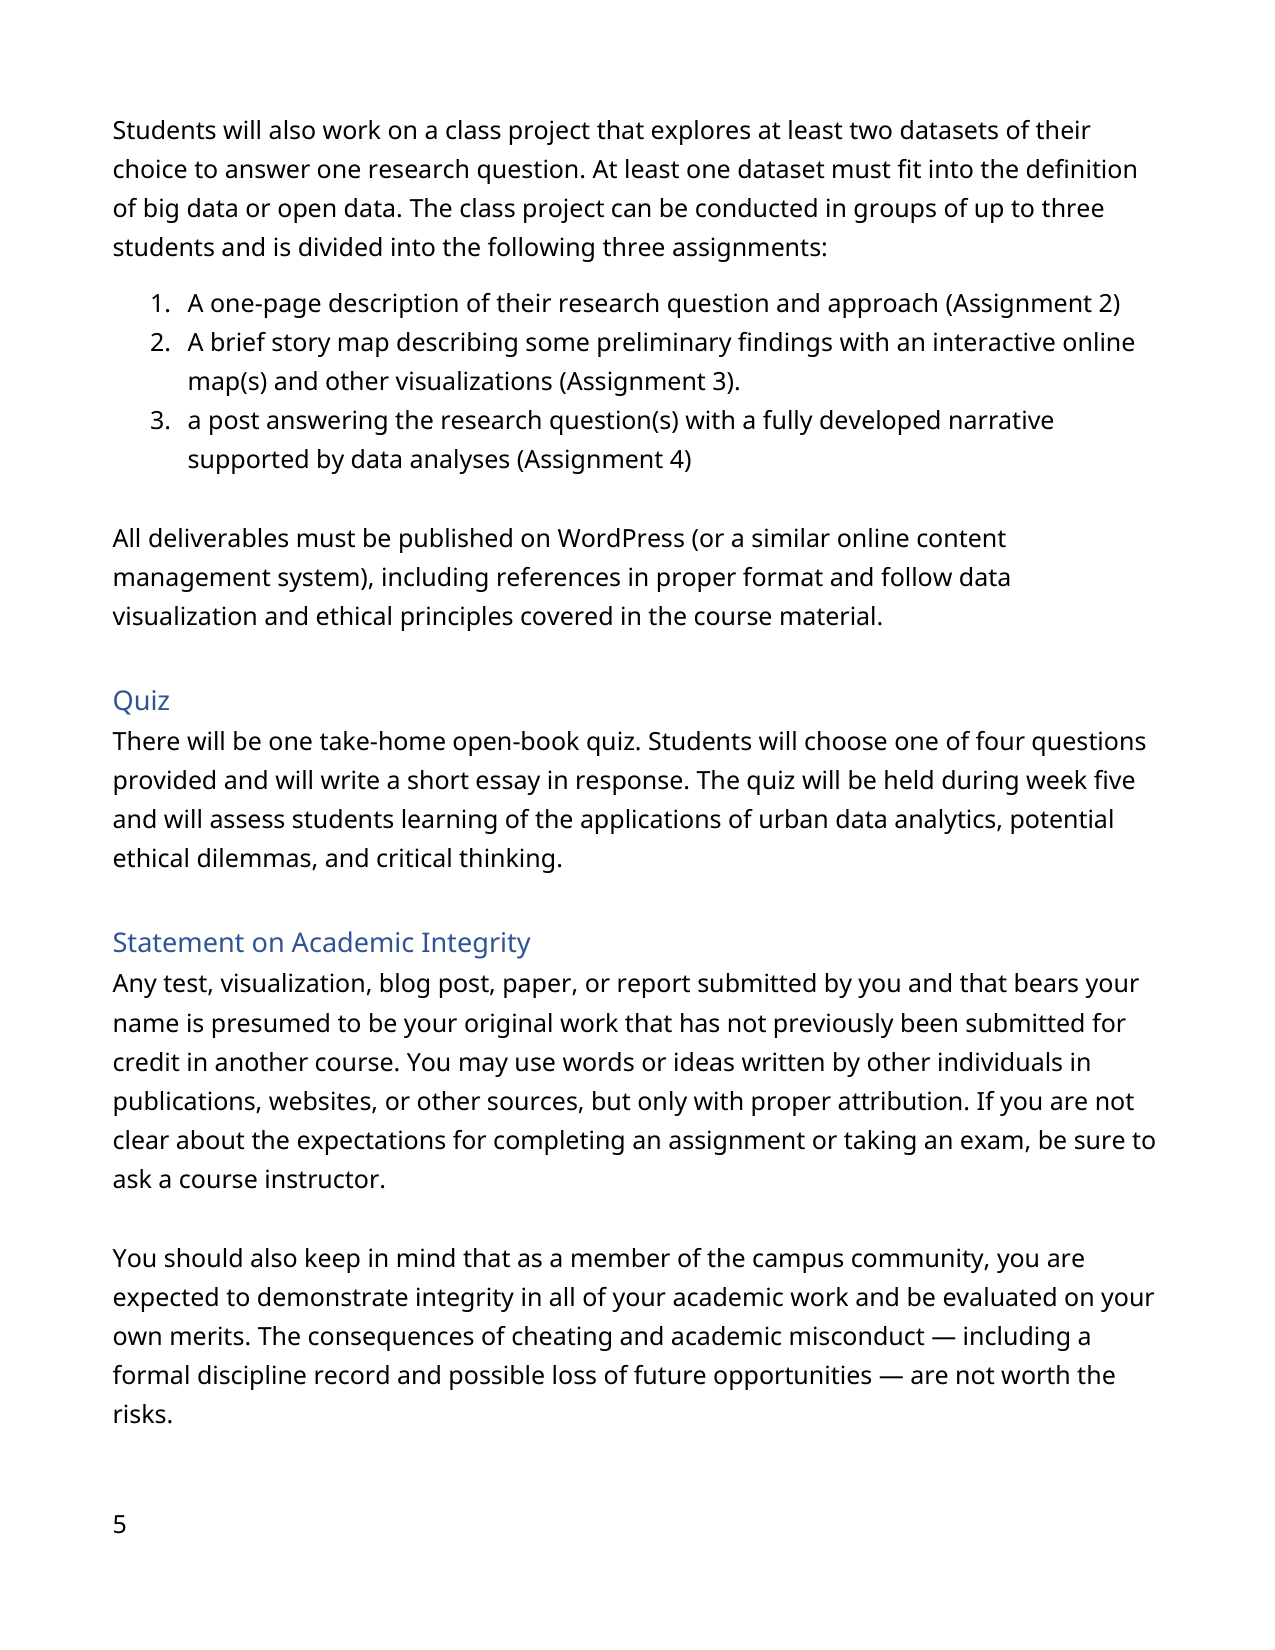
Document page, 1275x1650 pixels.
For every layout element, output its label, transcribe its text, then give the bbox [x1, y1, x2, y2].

list a post answering the research question(s) with a fully developed narrative supported by data analyses (Assignment 4) [150, 403, 1162, 476]
text Any test, visualization, blog post, paper, or report submitted by you and that bears your name is presumed to be your original work that has not previously been submitted for credit in another course. You may use words or ideas written by other individuals in publications, websites, or other sources, but only with proper attribution. If you are not clear about the expectations for completing an assignment or taking an exam, be sure to ask a course instructor. [112, 966, 1162, 1196]
list A brief story map describing some preliminary findings with an interactive online map(s) and other visualizations (Assignment 3). [150, 324, 1162, 398]
text There will be one take-home open-book quiz. Students will choose one of four questions provided and will write a short essay in response. The quiz will be held during week five and will assess students learning of the applications of urban data analytics, potential ethical dilemmas, and critical thinking. [112, 724, 1162, 875]
subtitle Quiz [112, 681, 1162, 718]
list A one-page description of their research question and approach (Assignment 2) [150, 285, 1162, 319]
subtitle Statement on Academic Integrity [112, 924, 1162, 961]
text You should also keep in mind that as a member of the campus community, you are expected to demonstrate integrity in all of your academic work and be evaluated on your own merits. The consequences of cheating and academic misconduct — including a formal discipline record and possible loss of future opportunities — are not worth the risks. [112, 1240, 1162, 1431]
text All deliverables must be published on WordPress (or a similar online content management system), including references in proper format and follow data visualization and ethical principles covered in the course material. [112, 520, 1162, 633]
text Students will also work on a class project that explores at least two datasets of their choice to answer one research question. At least one dataset must fit into the definition of big data or open data. The class project can be conducted in groups of up to three students and is divided into the following three assignments: [112, 112, 1162, 264]
